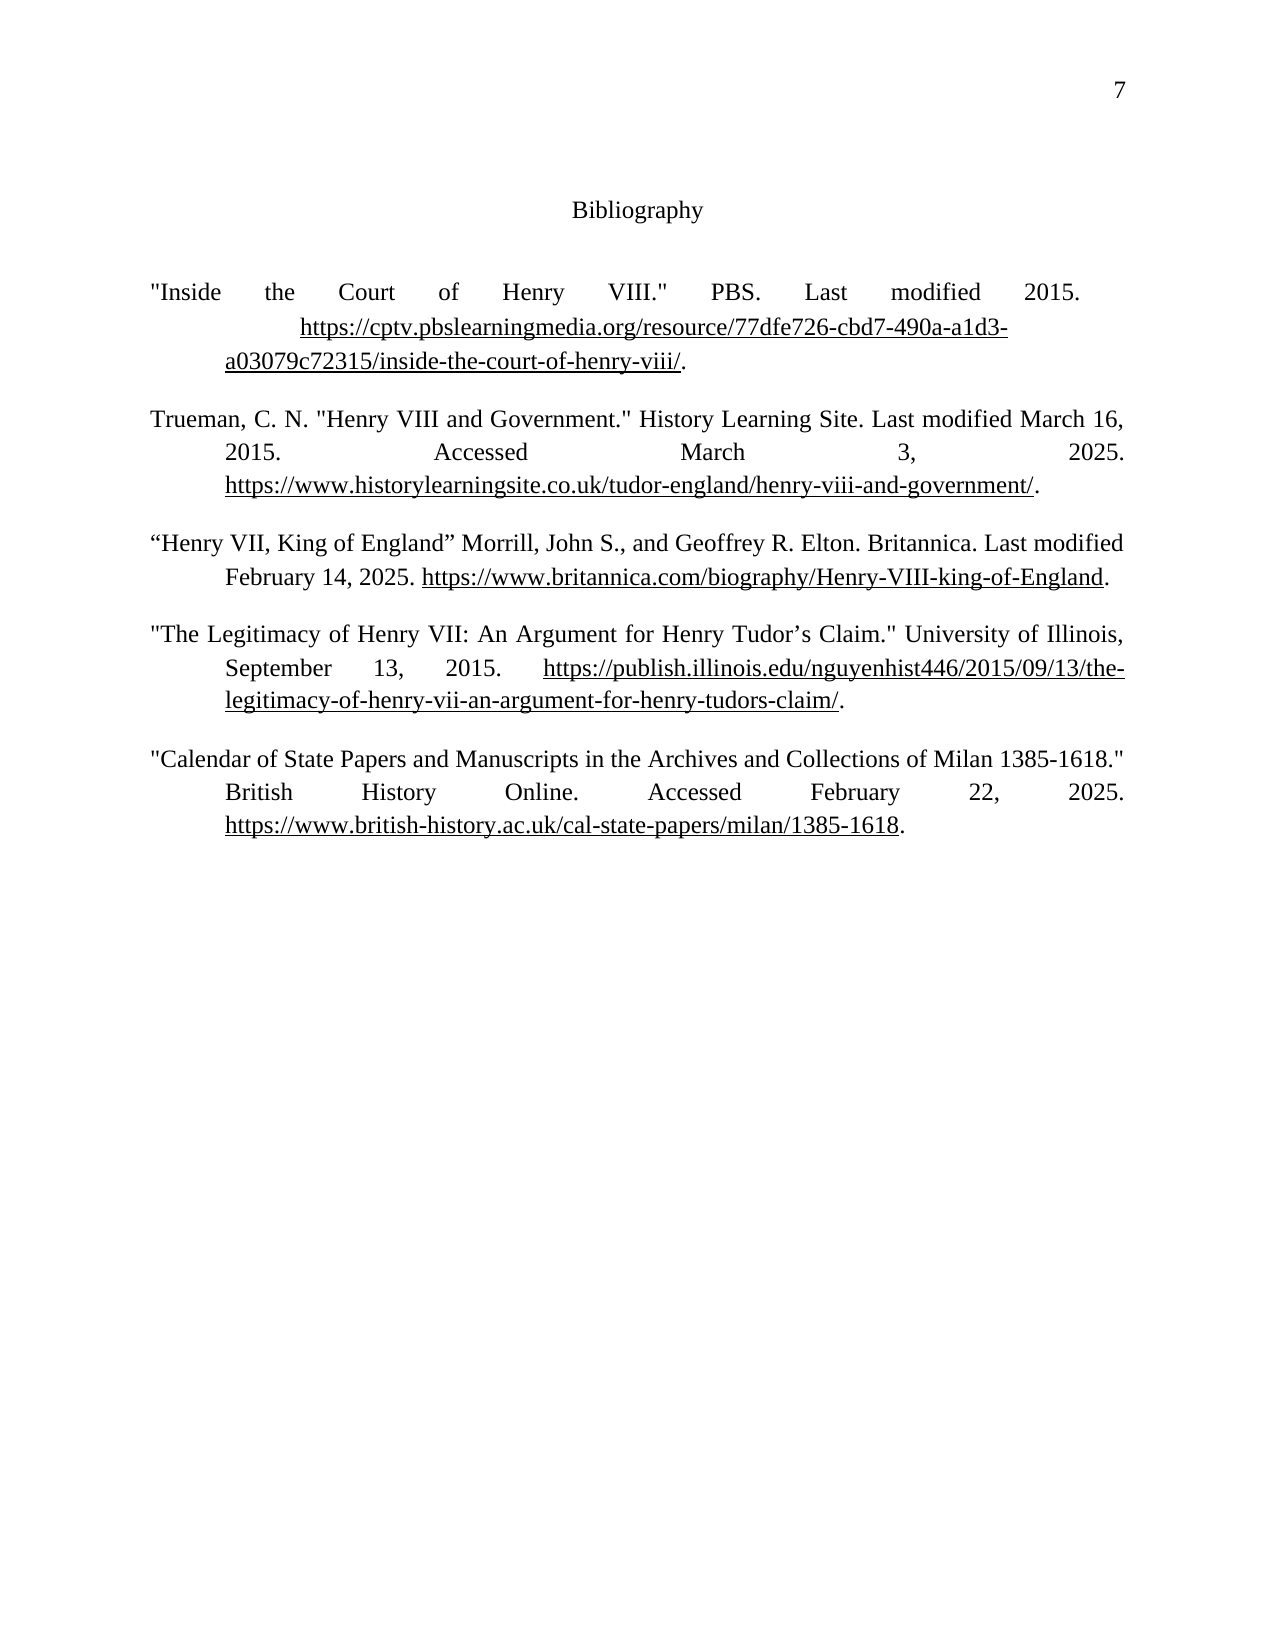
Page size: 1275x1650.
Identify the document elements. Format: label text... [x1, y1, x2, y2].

text “Henry VII, King of England” Morrill, John S., and Geoffrey R. Elton. Britannica. Last modified February 14, 2025. https://www.britannica.com/biography/Henry-VIII-king-of-England. [150, 528, 1125, 590]
text "Calendar of State Papers and Manuscripts in the Archives and Collections of Milan 1385-1618." British History Online. Accessed February 22, 2025. https://www.british-history.ac.uk/cal-state-papers/milan/1385-1618. [150, 744, 1125, 838]
text "The Legitimacy of Henry VII: An Argument for Henry Tudor’s Claim." University of Illinois, September 13, 2015. https://publish.illinois.edu/nguyenhist446/2015/09/13/the-legitimacy-of-henry-vii-an-argument-for-henry-tudors-claim/. [150, 619, 1125, 714]
text Trueman, C. N. "Henry VIII and Government." History Learning Site. Last modified March 16, 2015. Accessed March 3, 2025. https://www.historylearningsite.co.uk/tudor-england/henry-viii-and-government/. [150, 404, 1125, 499]
text Bibliography [150, 195, 1125, 224]
text "Inside the Court of Henry VIII." PBS. Last modified 2015. https://cptv.pbslearningmedia.org/resource/77dfe726-cbd7-490a-a1d3-a03079c72315/inside-the-court-of-henry-viii/. [150, 277, 1125, 375]
